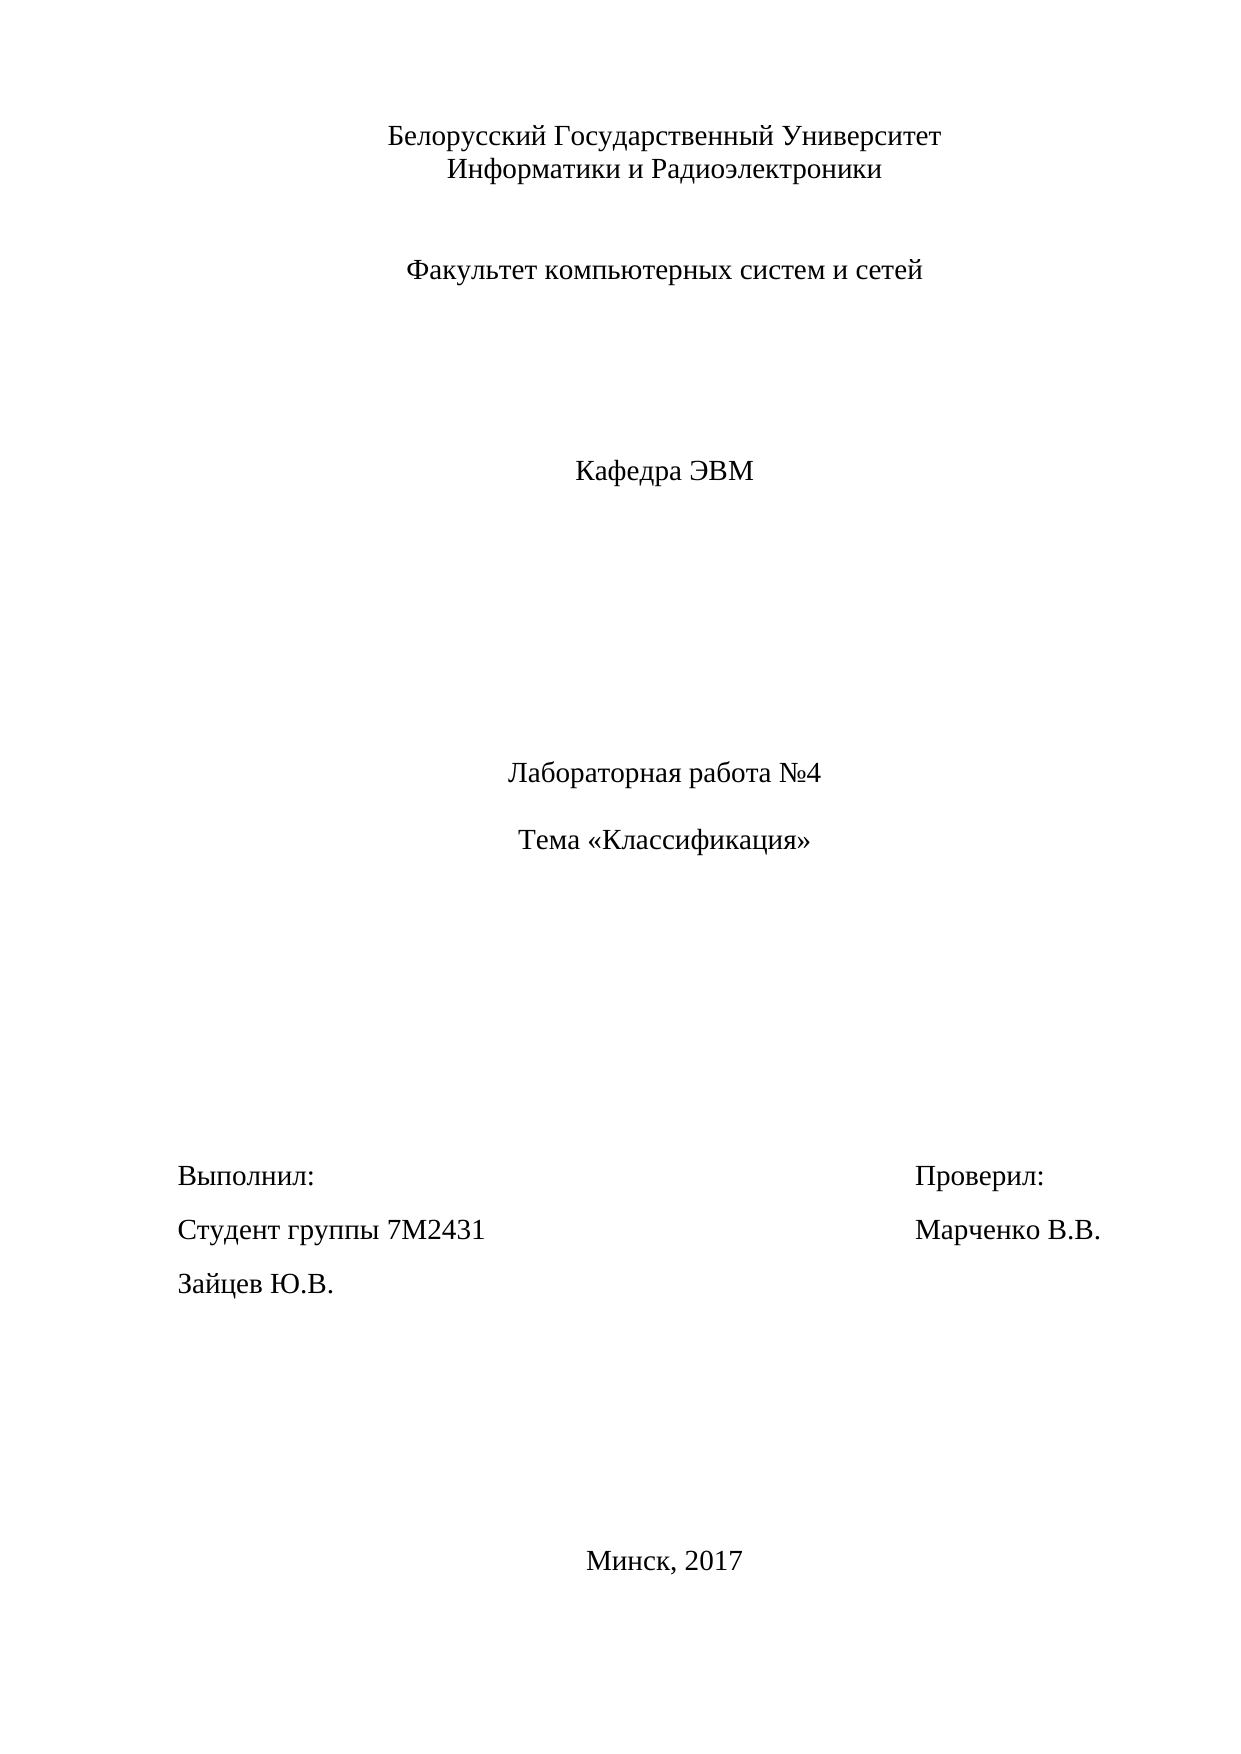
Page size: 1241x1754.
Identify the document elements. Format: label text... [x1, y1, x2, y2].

text Информатики и Радиоэлектроники [177, 152, 1152, 185]
text Лабораторная работа №4 [177, 755, 1152, 789]
text Студент группы 7М2431 Марченко В.В. [177, 1212, 1152, 1246]
text Белорусский Государственный Университет [177, 118, 1152, 152]
text Минск, 2017 [177, 1543, 1152, 1577]
text Зайцев Ю.В. [177, 1267, 1152, 1300]
text Кафедра ЭВМ [177, 453, 1152, 487]
text Тема «Классификация» [177, 822, 1152, 856]
text Факультет компьютерных систем и сетей [177, 252, 1152, 286]
text Выполнил: Проверил: [177, 1158, 1152, 1191]
